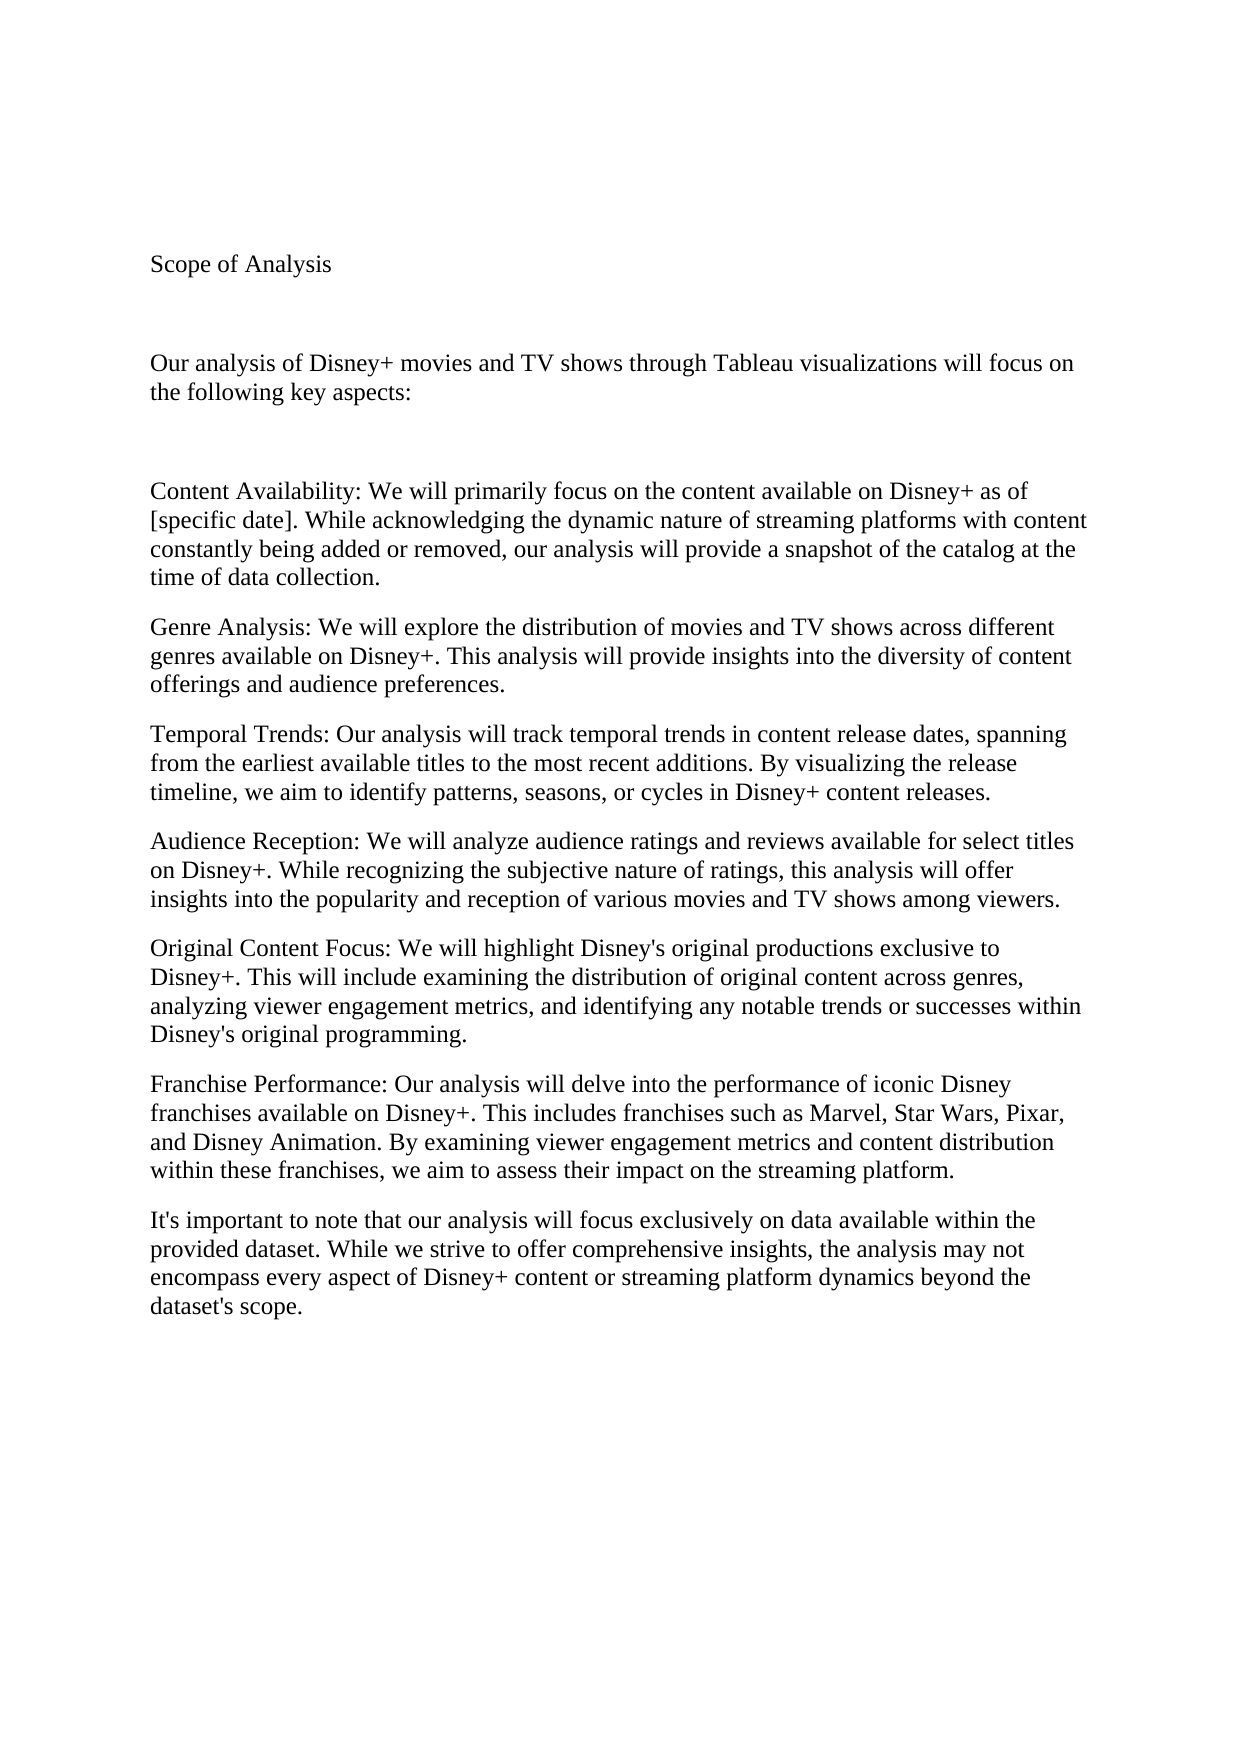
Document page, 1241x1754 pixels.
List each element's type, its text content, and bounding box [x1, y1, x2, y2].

text Original Content Focus: We will highlight Disney's original productions exclusive to Disney+. This will include examining the distribution of original content across genres, analyzing viewer engagement metrics, and identifying any notable trends or successes within Disney's original programming. [150, 933, 1090, 1048]
text Temporal Trends: Our analysis will track temporal trends in content release dates, spanning from the earliest available titles to the most recent additions. By visualizing the release timeline, we aim to identify patterns, seasons, or cycles in Disney+ content releases. [150, 719, 1090, 805]
text Franchise Performance: Our analysis will delve into the performance of iconic Disney franchises available on Disney+. This includes franchises such as Marvel, Star Wars, Pixar, and Disney Animation. By examining viewer engagement metrics and content distribution within these franchises, we aim to assess their impact on the streaming platform. [150, 1069, 1090, 1184]
text Content Availability: We will primarily focus on the content available on Disney+ as of [specific date]. While acknowledging the dynamic nature of streaming platforms with content constantly being added or removed, our analysis will provide a snapshot of the catalog at the time of data collection. [150, 476, 1090, 591]
text Scope of Analysis [150, 249, 1090, 278]
text Genre Analysis: We will explore the distribution of movies and TV shows across different genres available on Disney+. This analysis will provide insights into the diversity of content offerings and audience preferences. [150, 612, 1090, 698]
text It's important to note that our analysis will focus exclusively on data available within the provided dataset. While we strive to offer comprehensive insights, the analysis may not encompass every aspect of Disney+ content or streaming platform dynamics beyond the dataset's scope. [150, 1205, 1090, 1320]
text Our analysis of Disney+ movies and TV shows through Tableau visualizations will focus on the following key aspects: [150, 348, 1090, 406]
text Audience Reception: We will analyze audience ratings and reviews available for select titles on Disney+. While recognizing the subjective nature of ratings, this analysis will offer insights into the popularity and reception of various movies and TV shows among viewers. [150, 826, 1090, 912]
